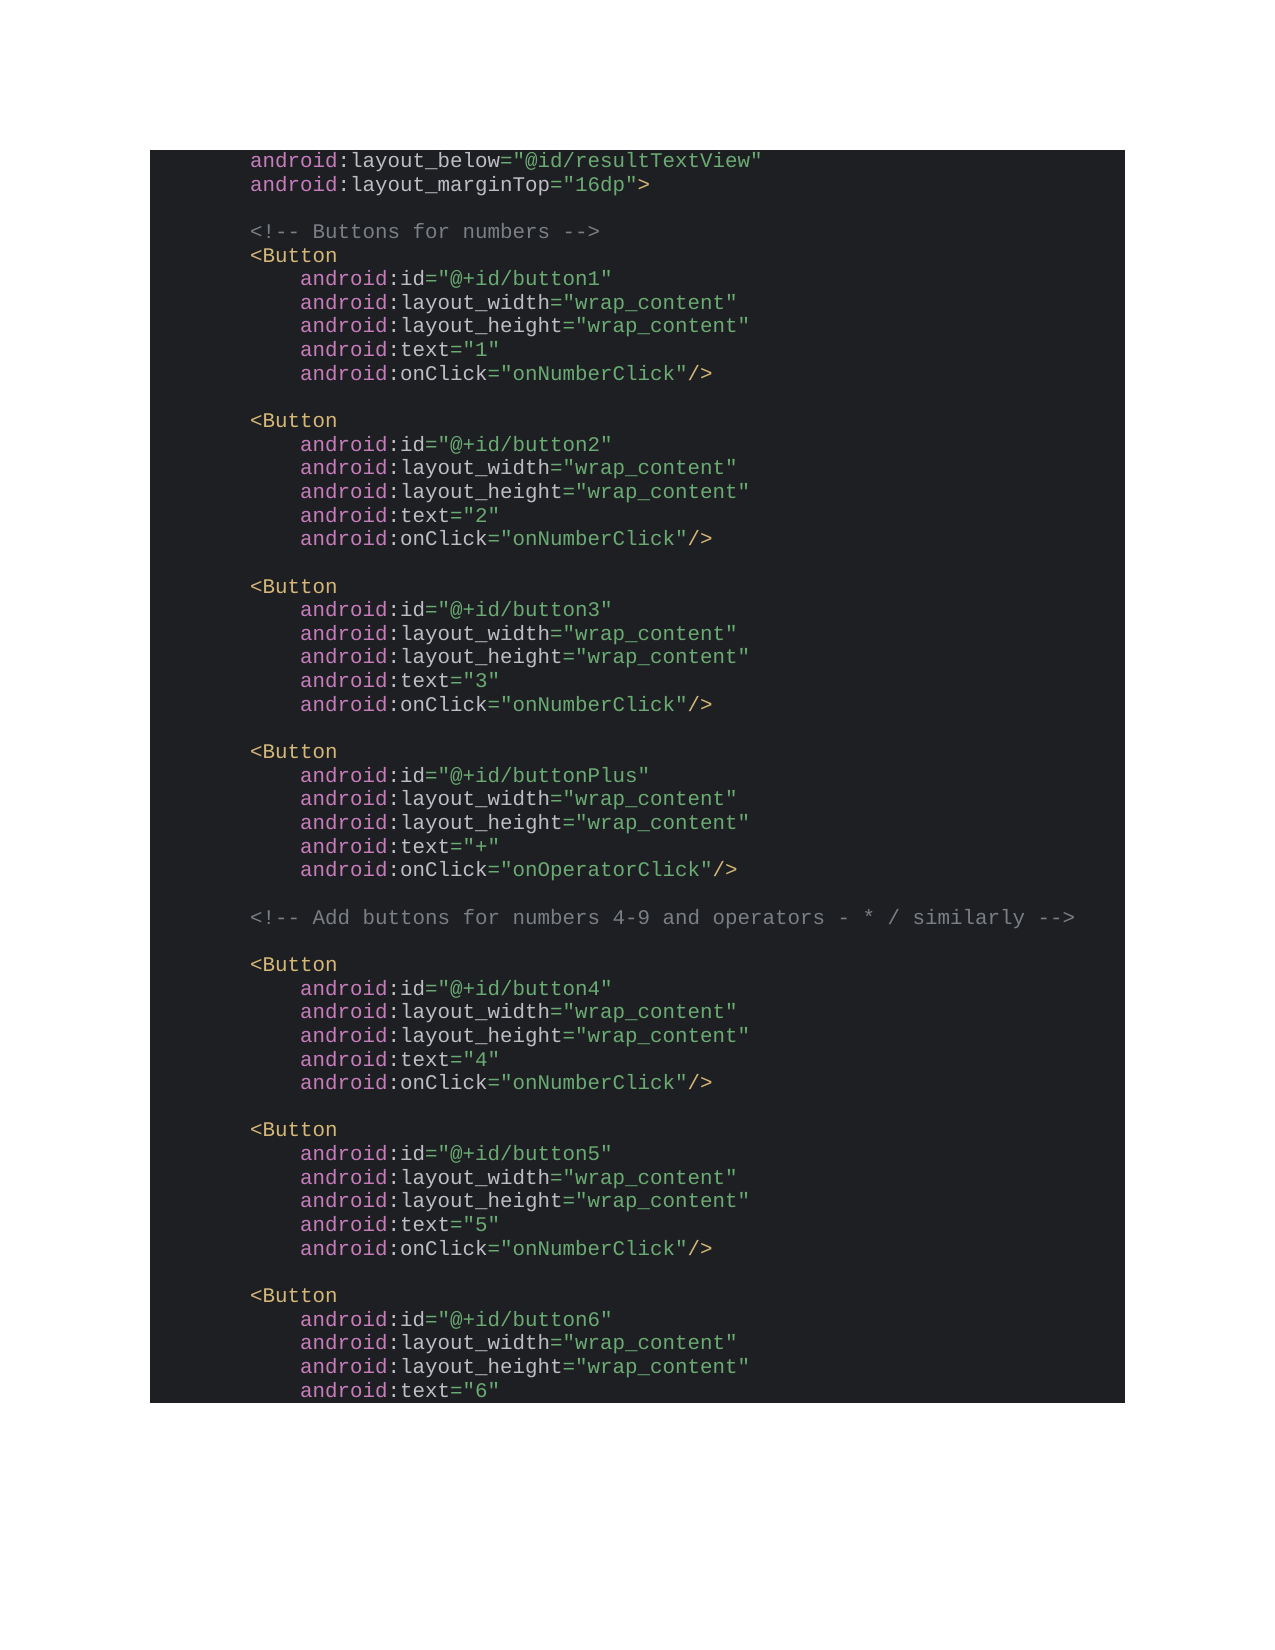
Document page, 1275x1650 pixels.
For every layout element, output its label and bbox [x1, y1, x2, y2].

text [150, 150, 1125, 1403]
